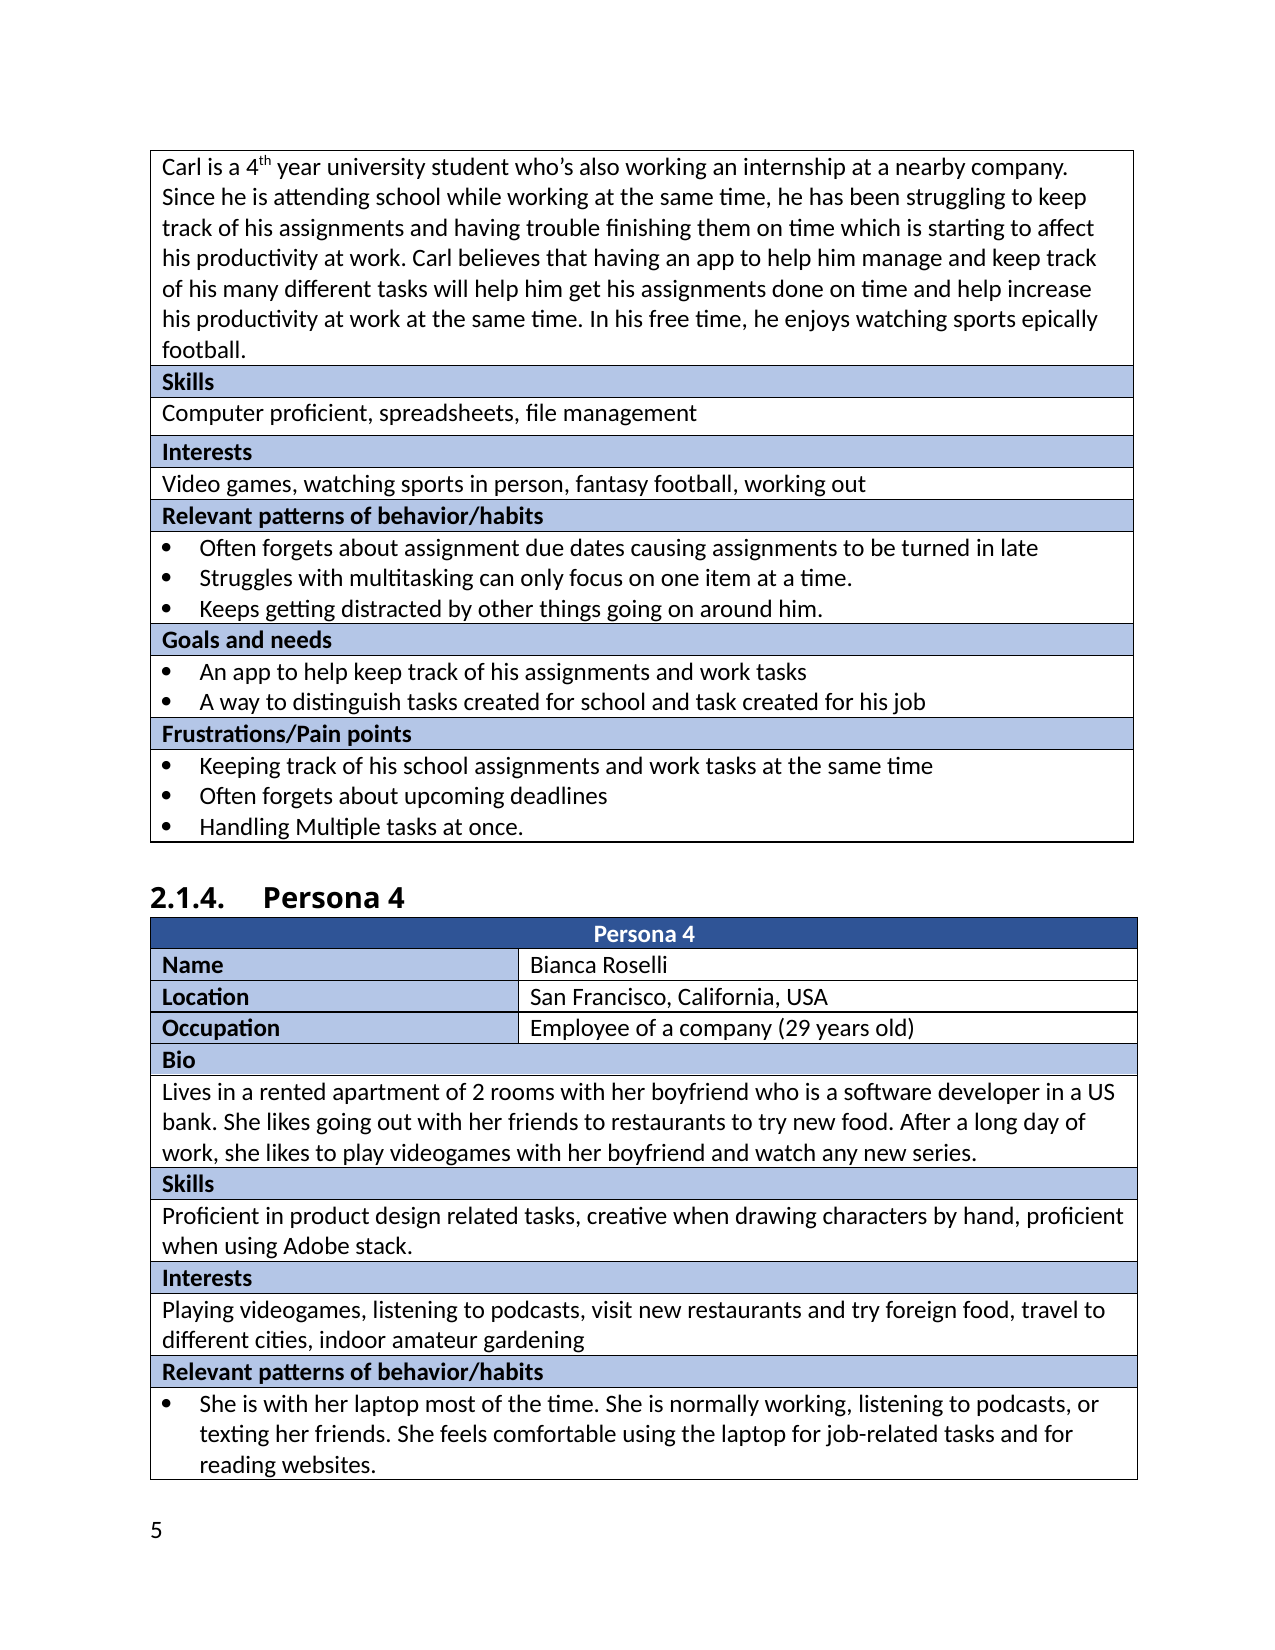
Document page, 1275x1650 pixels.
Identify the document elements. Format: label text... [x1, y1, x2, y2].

table_cell Often forgets about assignment due dates causing assignments to be turned in late Struggles with multitasking can only focus on one item at a time. Keeps getting distracted by other things going on around him. [151, 532, 1133, 623]
table_cell Frustrations/Pain points [151, 718, 1133, 749]
table_cell Bio [151, 1044, 1137, 1074]
table_cell Keeping track of his school assignments and work tasks at the same time Often forgets about upcoming deadlines Handling Multiple tasks at once. [151, 750, 1133, 841]
table_cell San Francisco, California, USA [519, 981, 1137, 1011]
table_cell Video games, watching sports in person, fantasy football, working out [151, 468, 1133, 499]
table_cell Interests [151, 436, 1133, 467]
table_cell Name [151, 949, 518, 980]
table_cell Skills [151, 366, 1133, 397]
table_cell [151, 1388, 1137, 1479]
table_cell Bianca Roselli [519, 949, 1137, 980]
table_cell Interests [151, 1262, 1137, 1293]
table_cell Proficient in product design related tasks, creative when drawing characters by hand, proficient when using Adobe stack. [151, 1200, 1137, 1261]
table_cell Lives in a rented apartment of 2 rooms with her boyfriend who is a software developer in a US bank. She likes going out with her friends to restaurants to try new food. After a long day of work, she likes to play videogames with her boyfriend and watch any new series. [151, 1076, 1137, 1167]
table_cell Playing videogames, listening to podcasts, visit new restaurants and try foreign food, travel to different cities, indoor amateur gardening [151, 1294, 1137, 1355]
table_cell Computer proficient, spreadsheets, file management [151, 398, 1133, 435]
table_cell Goals and needs [151, 624, 1133, 655]
table_cell Location [151, 981, 518, 1011]
table_cell Relevant patterns of behavior/habits [151, 500, 1133, 531]
table_cell Employee of a company (29 years old) [519, 1013, 1137, 1043]
table_cell Relevant patterns of behavior/habits [151, 1356, 1137, 1387]
table_cell Carl is a 4th year university student who’s also working an internship at a nearby company. Since he is attending school while working at the same time, he has been struggling to keep track of his assignments and having trouble finishing them on time which is starting to affect his productivity at work. Carl believes that having an app to help him manage and keep track of his many different tasks will help him get his assignments done on time and help increase his productivity at work at the same time. In his free time, he enjoys watching sports epically football. [151, 151, 1133, 365]
table_cell Skills [151, 1168, 1137, 1199]
subtitle Persona 4 [150, 877, 1125, 917]
table_cell An app to help keep track of his assignments and work tasks A way to distinguish tasks created for school and task created for his job [151, 656, 1133, 717]
table_cell Occupation [151, 1013, 518, 1043]
table_header Persona 4 [151, 918, 1137, 948]
